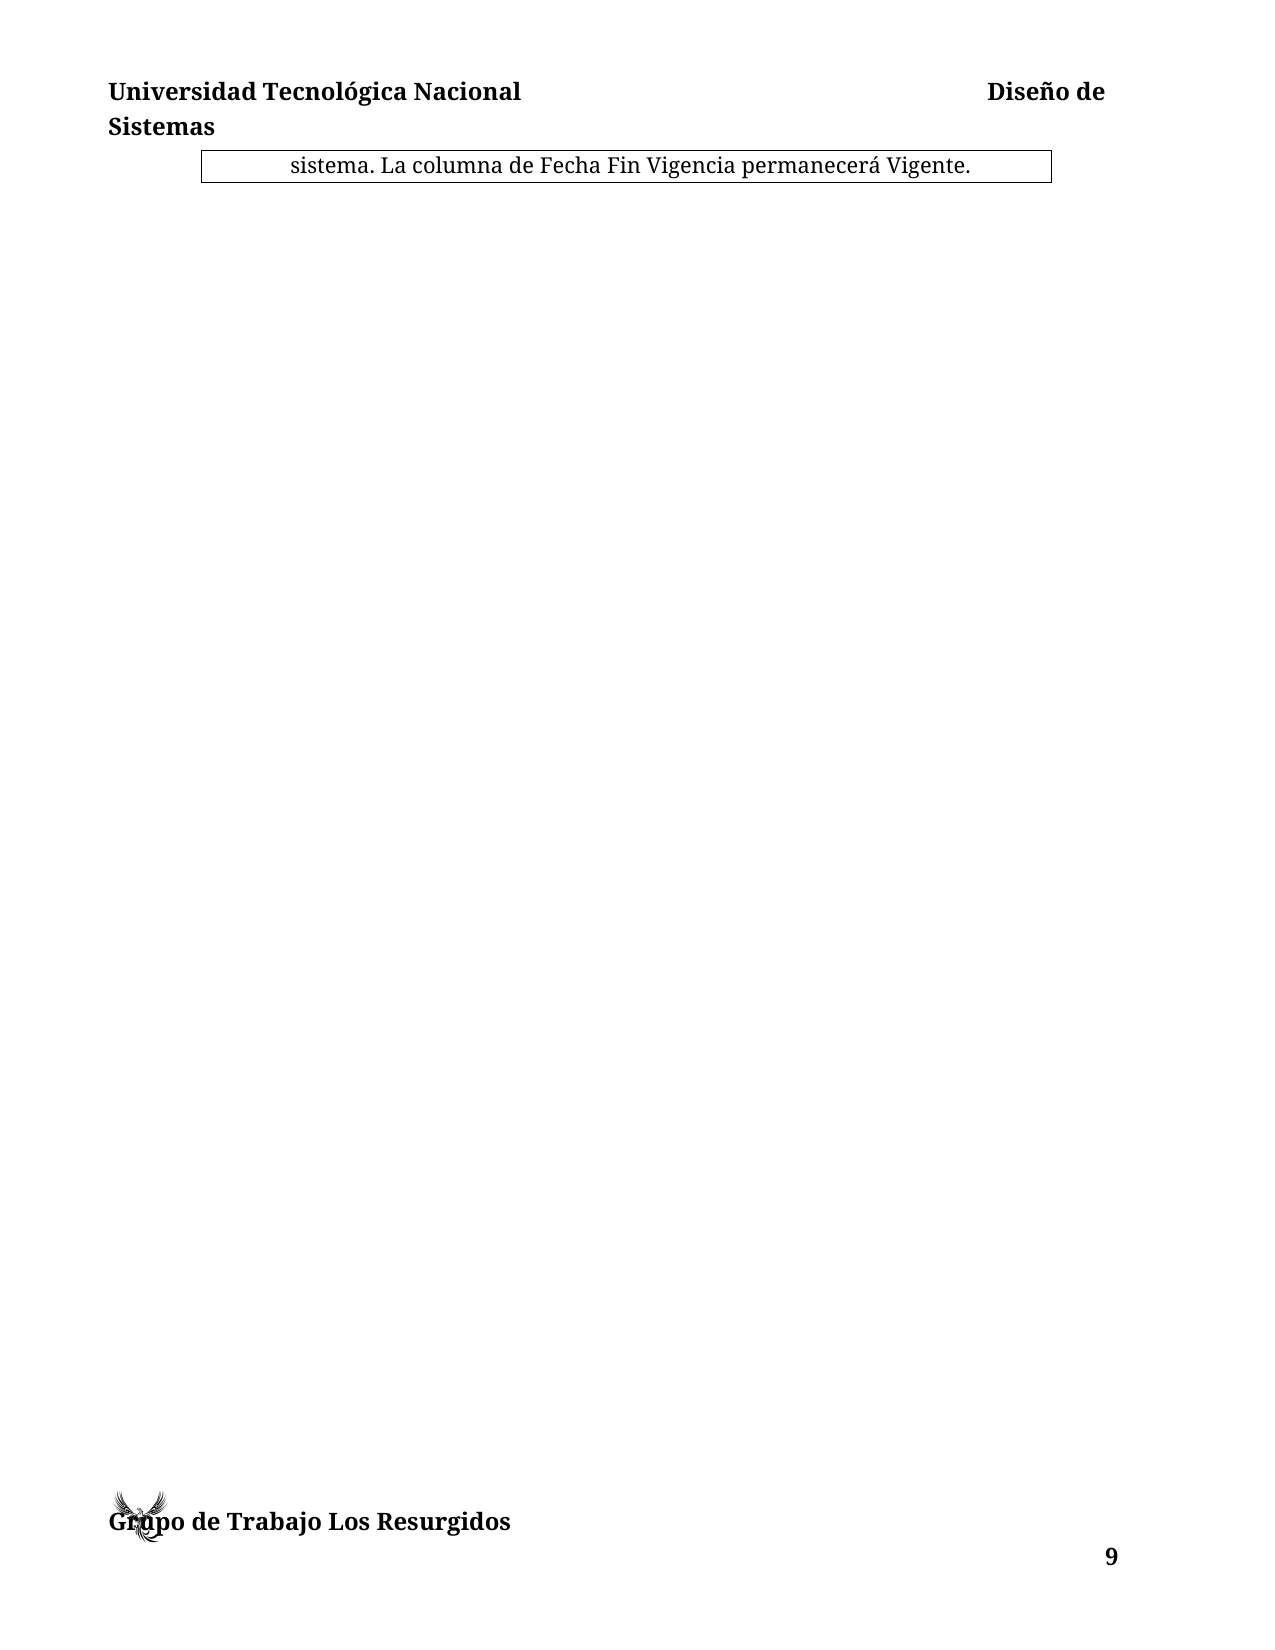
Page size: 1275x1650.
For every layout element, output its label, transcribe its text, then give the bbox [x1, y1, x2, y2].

table_cell • [202, 151, 279, 182]
picture [111, 1488, 170, 1544]
